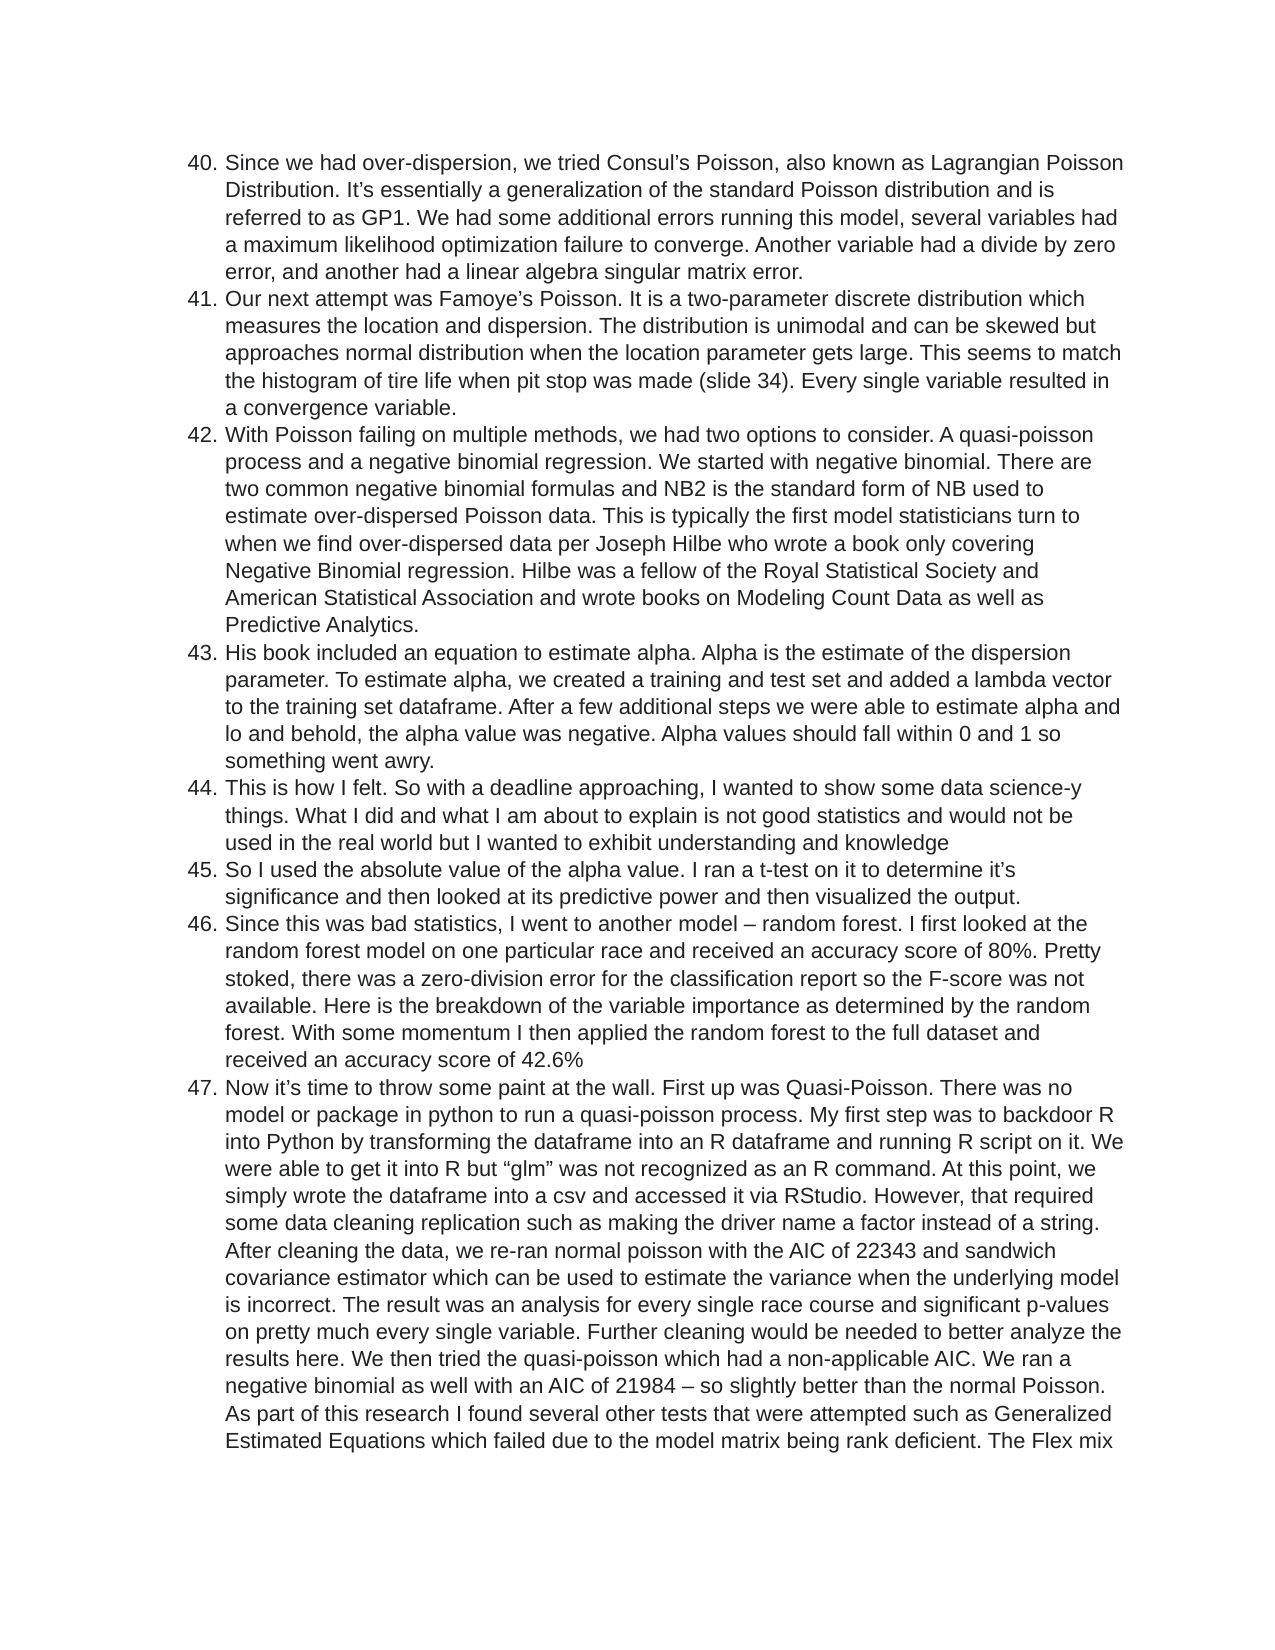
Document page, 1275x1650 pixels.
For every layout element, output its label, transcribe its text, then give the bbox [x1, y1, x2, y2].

list This is how I felt. So with a deadline approaching, I wanted to show some data science-y things. What I did and what I am about to explain is not good statistics and would not be used in the real world but I wanted to exhibit understanding and knowledge [187, 775, 1125, 855]
list His book included an equation to estimate alpha. Alpha is the estimate of the dispersion parameter. To estimate alpha, we created a training and test set and added a lambda vector to the training set dataframe. After a few additional steps we were able to estimate alpha and lo and behold, the alpha value was negative. Alpha values should fall within 0 and 1 so something went awry. [187, 639, 1125, 773]
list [187, 1074, 1125, 1453]
list Our next attempt was Famoye’s Poisson. It is a two-parameter discrete distribution which measures the location and dispersion. The distribution is unimodal and can be skewed but approaches normal distribution when the location parameter gets large. This seems to match the histogram of tire life when pit stop was made (slide 34). Every single variable resulted in a convergence variable. [187, 286, 1125, 420]
list So I used the absolute value of the alpha value. I ran a t-test on it to determine it’s significance and then looked at its predictive power and then visualized the output. [187, 857, 1125, 909]
list Since we had over-dispersion, we tried Consul’s Poisson, also known as Lagrangian Poisson Distribution. It’s essentially a generalization of the standard Poisson distribution and is referred to as GP1. We had some additional errors running this model, several variables had a maximum likelihood optimization failure to converge. Another variable had a divide by zero error, and another had a linear algebra singular matrix error. [187, 150, 1125, 284]
list Since this was bad statistics, I went to another model – random forest. I first looked at the random forest model on one particular race and received an accuracy score of 80%. Pretty stoked, there was a zero-division error for the classification report so the F-score was not available. Here is the breakdown of the variable importance as determined by the random forest. With some momentum I then applied the random forest to the full dataset and received an accuracy score of 42.6% [187, 911, 1125, 1072]
list With Poisson failing on multiple methods, we had two options to consider. A quasi-poisson process and a negative binomial regression. We started with negative binomial. There are two common negative binomial formulas and NB2 is the standard form of NB used to estimate over-dispersed Poisson data. This is typically the first model statisticians turn to when we find over-dispersed data per Joseph Hilbe who wrote a book only covering Negative Binomial regression. Hilbe was a fellow of the Royal Statistical Society and American Statistical Association and wrote books on Modeling Count Data as well as Predictive Analytics. [187, 422, 1125, 637]
